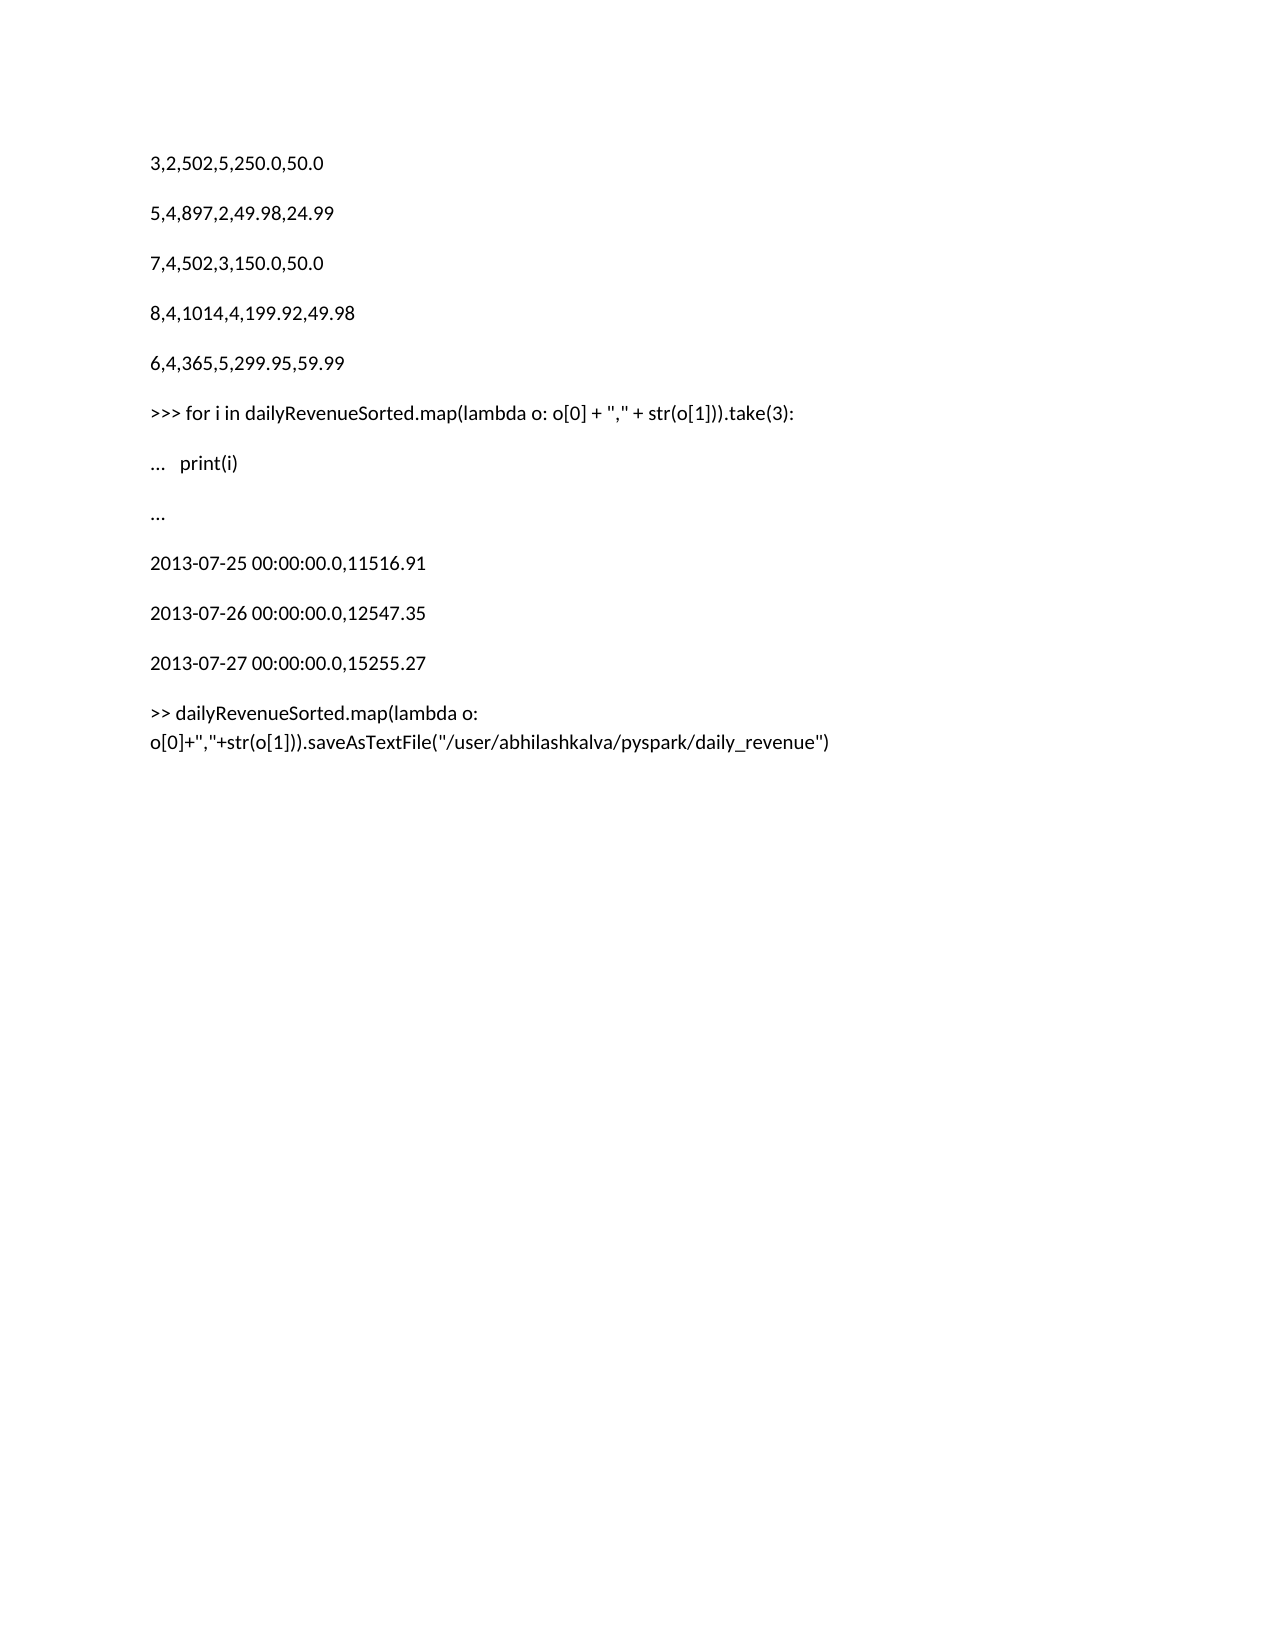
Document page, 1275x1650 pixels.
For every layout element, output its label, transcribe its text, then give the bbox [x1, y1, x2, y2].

text >>> for i in dailyRevenueSorted.map(lambda o: o[0] + "," + str(o[1])).take(3): [150, 400, 1125, 425]
text 7,4,502,3,150.0,50.0 [150, 250, 1125, 275]
text 2013-07-26 00:00:00.0,12547.35 [150, 600, 1125, 625]
text 6,4,365,5,299.95,59.99 [150, 350, 1125, 375]
text 3,2,502,5,250.0,50.0 [150, 150, 1125, 175]
text 2013-07-25 00:00:00.0,11516.91 [150, 550, 1125, 575]
text ... [150, 500, 1125, 525]
text >> dailyRevenueSorted.map(lambda o: o[0]+","+str(o[1])).saveAsTextFile("/user/abhilashkalva/pyspark/daily_revenue") [150, 700, 1125, 754]
text 5,4,897,2,49.98,24.99 [150, 200, 1125, 225]
text ... print(i) [150, 450, 1125, 475]
text 2013-07-27 00:00:00.0,15255.27 [150, 650, 1125, 675]
text 8,4,1014,4,199.92,49.98 [150, 300, 1125, 325]
